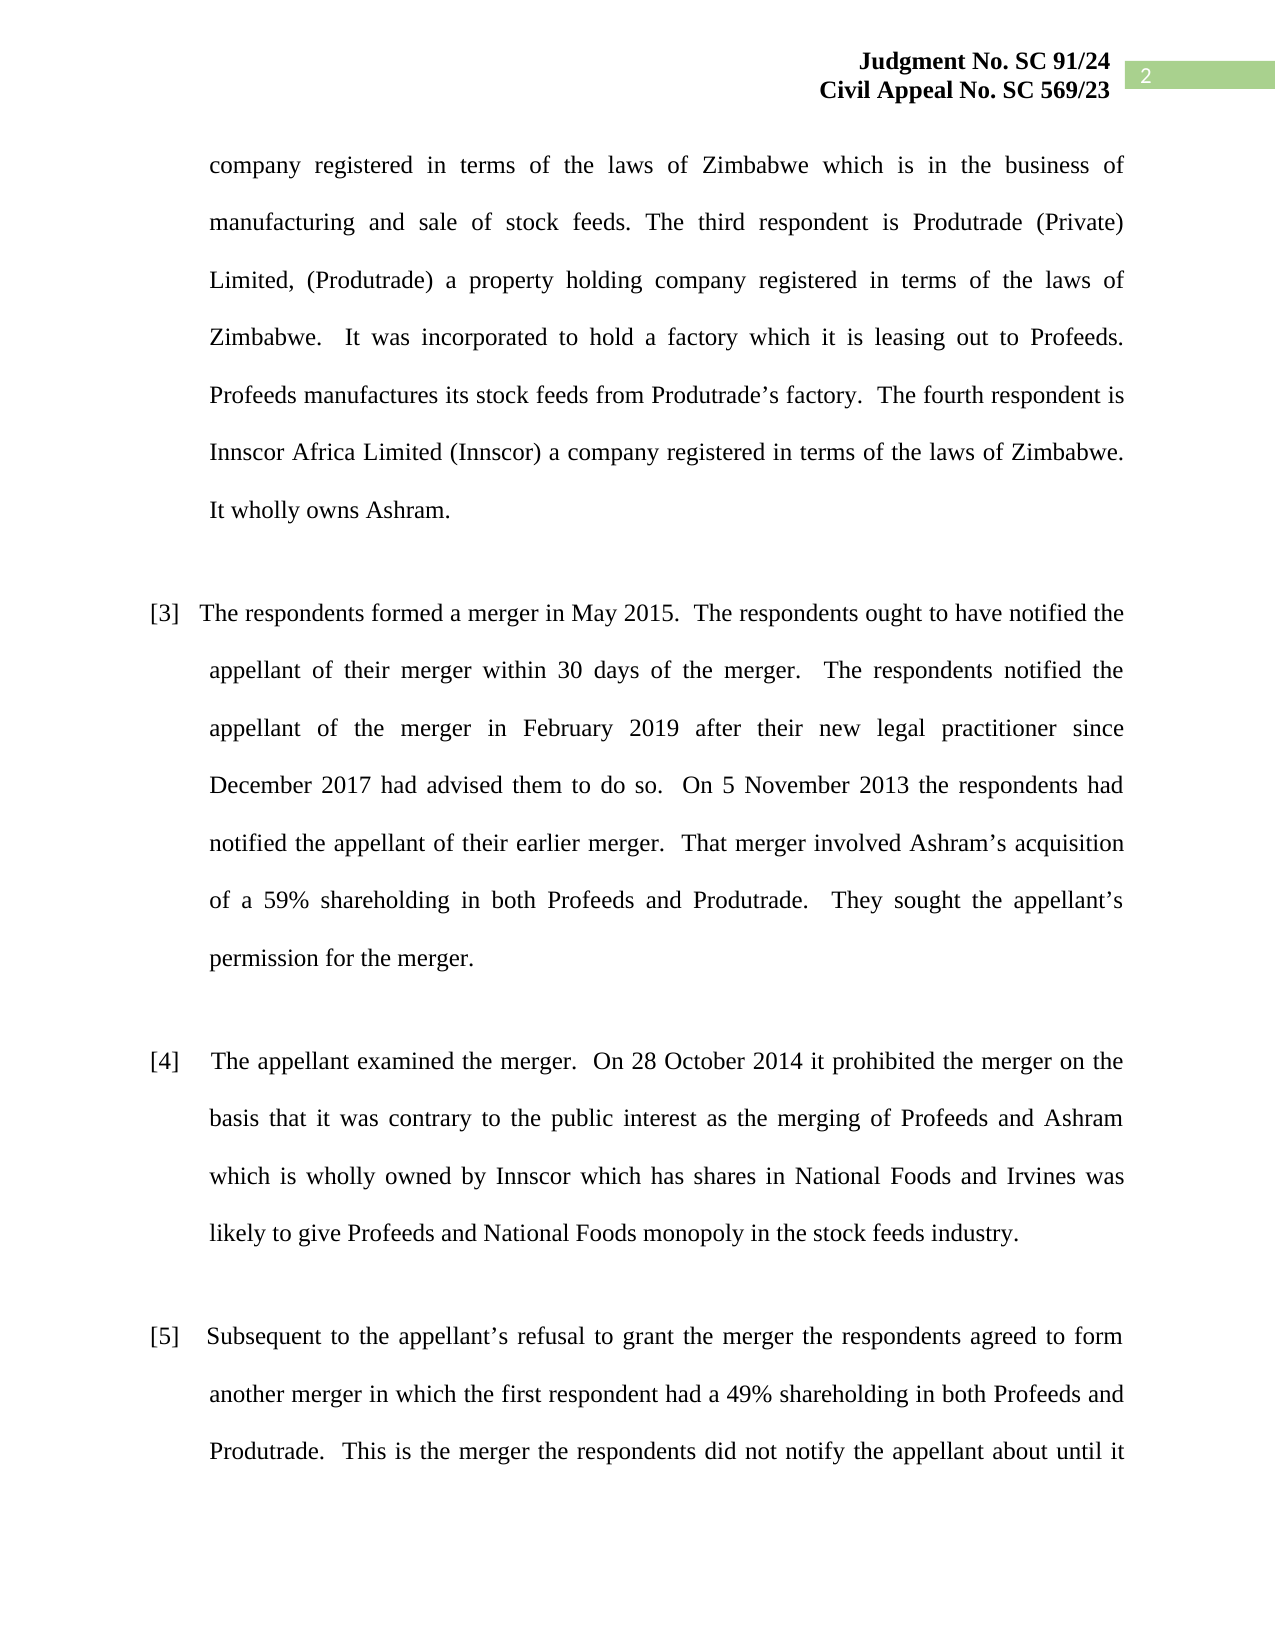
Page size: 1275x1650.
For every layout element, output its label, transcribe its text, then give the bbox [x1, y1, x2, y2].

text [150, 1321, 1125, 1465]
text [4] The appellant examined the merger. On 28 October 2014 it prohibited the merger on the basis that it was contrary to the public interest as the merging of Profeeds and Ashram which is wholly owned by Innscor which has shares in National Foods and Irvines was likely to give Profeeds and National Foods monopoly in the stock feeds industry. [150, 1046, 1125, 1247]
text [150, 150, 1125, 524]
text [3] The respondents formed a merger in May 2015. The respondents ought to have notified the appellant of their merger within 30 days of the merger. The respondents notified the appellant of the merger in February 2019 after their new legal practitioner since December 2017 had advised them to do so. On 5 November 2013 the respondents had notified the appellant of their earlier merger. That merger involved Ashram’s acquisition of a 59% shareholding in both Profeeds and Produtrade. They sought the appellant’s permission for the merger. [150, 598, 1125, 972]
